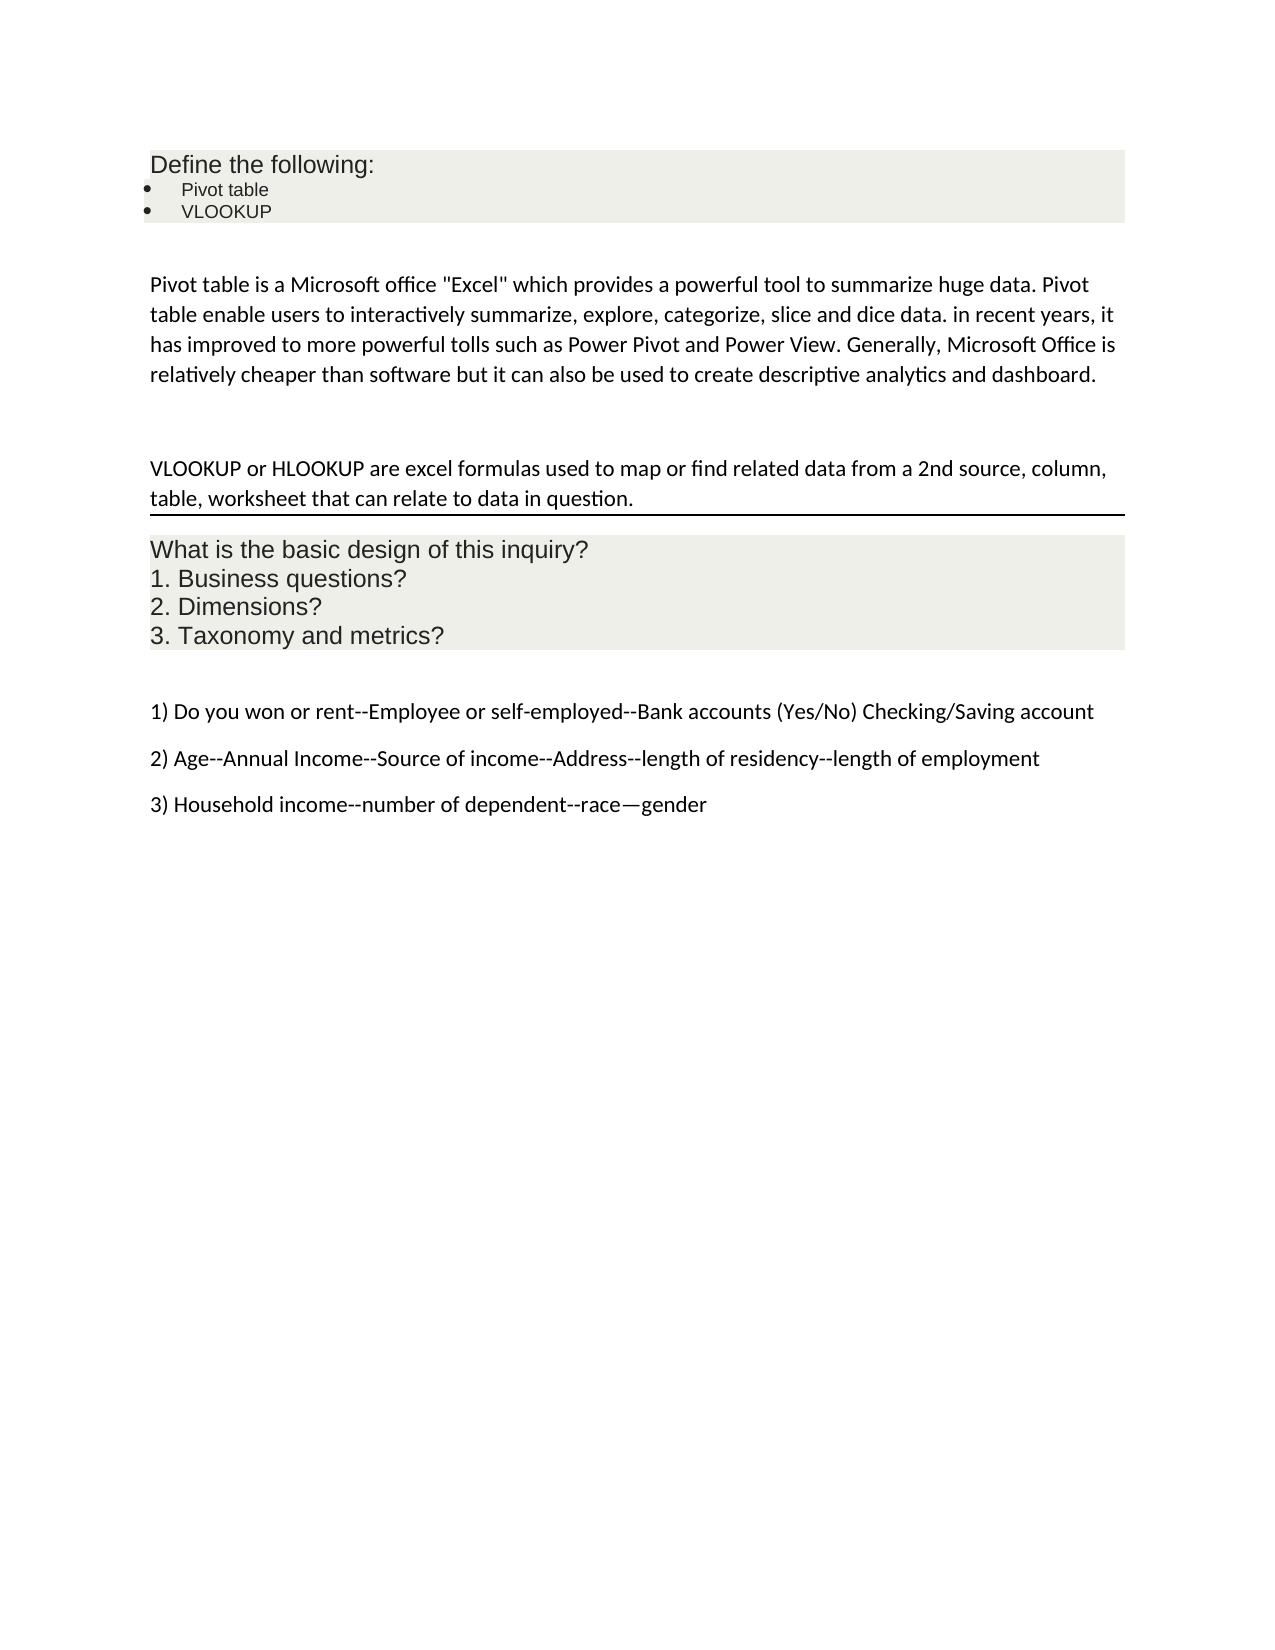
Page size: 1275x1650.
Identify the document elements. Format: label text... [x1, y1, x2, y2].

text 1. Business questions? [150, 564, 1125, 592]
text 3. Taxonomy and metrics? [150, 621, 1125, 650]
text 3) Household income--number of dependent--race—gender [150, 791, 1125, 818]
text Pivot table is a Microsoft office "Excel" which provides a powerful tool to summarize huge data. Pivot table enable users to interactively summarize, explore, categorize, slice and dice data. in recent years, it has improved to more powerful tolls such as Power Pivot and Power View. Generally, Microsoft Office is relatively cheaper than software but it can also be used to create descriptive analytics and dashboard. [150, 270, 1125, 388]
list Pivot table [144, 179, 1125, 201]
text 1) Do you won or rent--Employee or self-employed--Bank accounts (Yes/No) Checking/Saving account [150, 697, 1125, 725]
list VLOOKUP [144, 201, 1125, 223]
text 2) Age--Annual Income--Source of income--Address--length of residency--length of employment [150, 744, 1125, 772]
text VLOOKUP or HLOOKUP are excel formulas used to map or find related data from a 2nd source, column, table, worksheet that can relate to data in question. [150, 454, 1125, 514]
text 2. Dimensions? [150, 592, 1125, 621]
text Define the following: [150, 150, 1125, 179]
text What is the basic design of this inquiry? [150, 535, 1125, 564]
